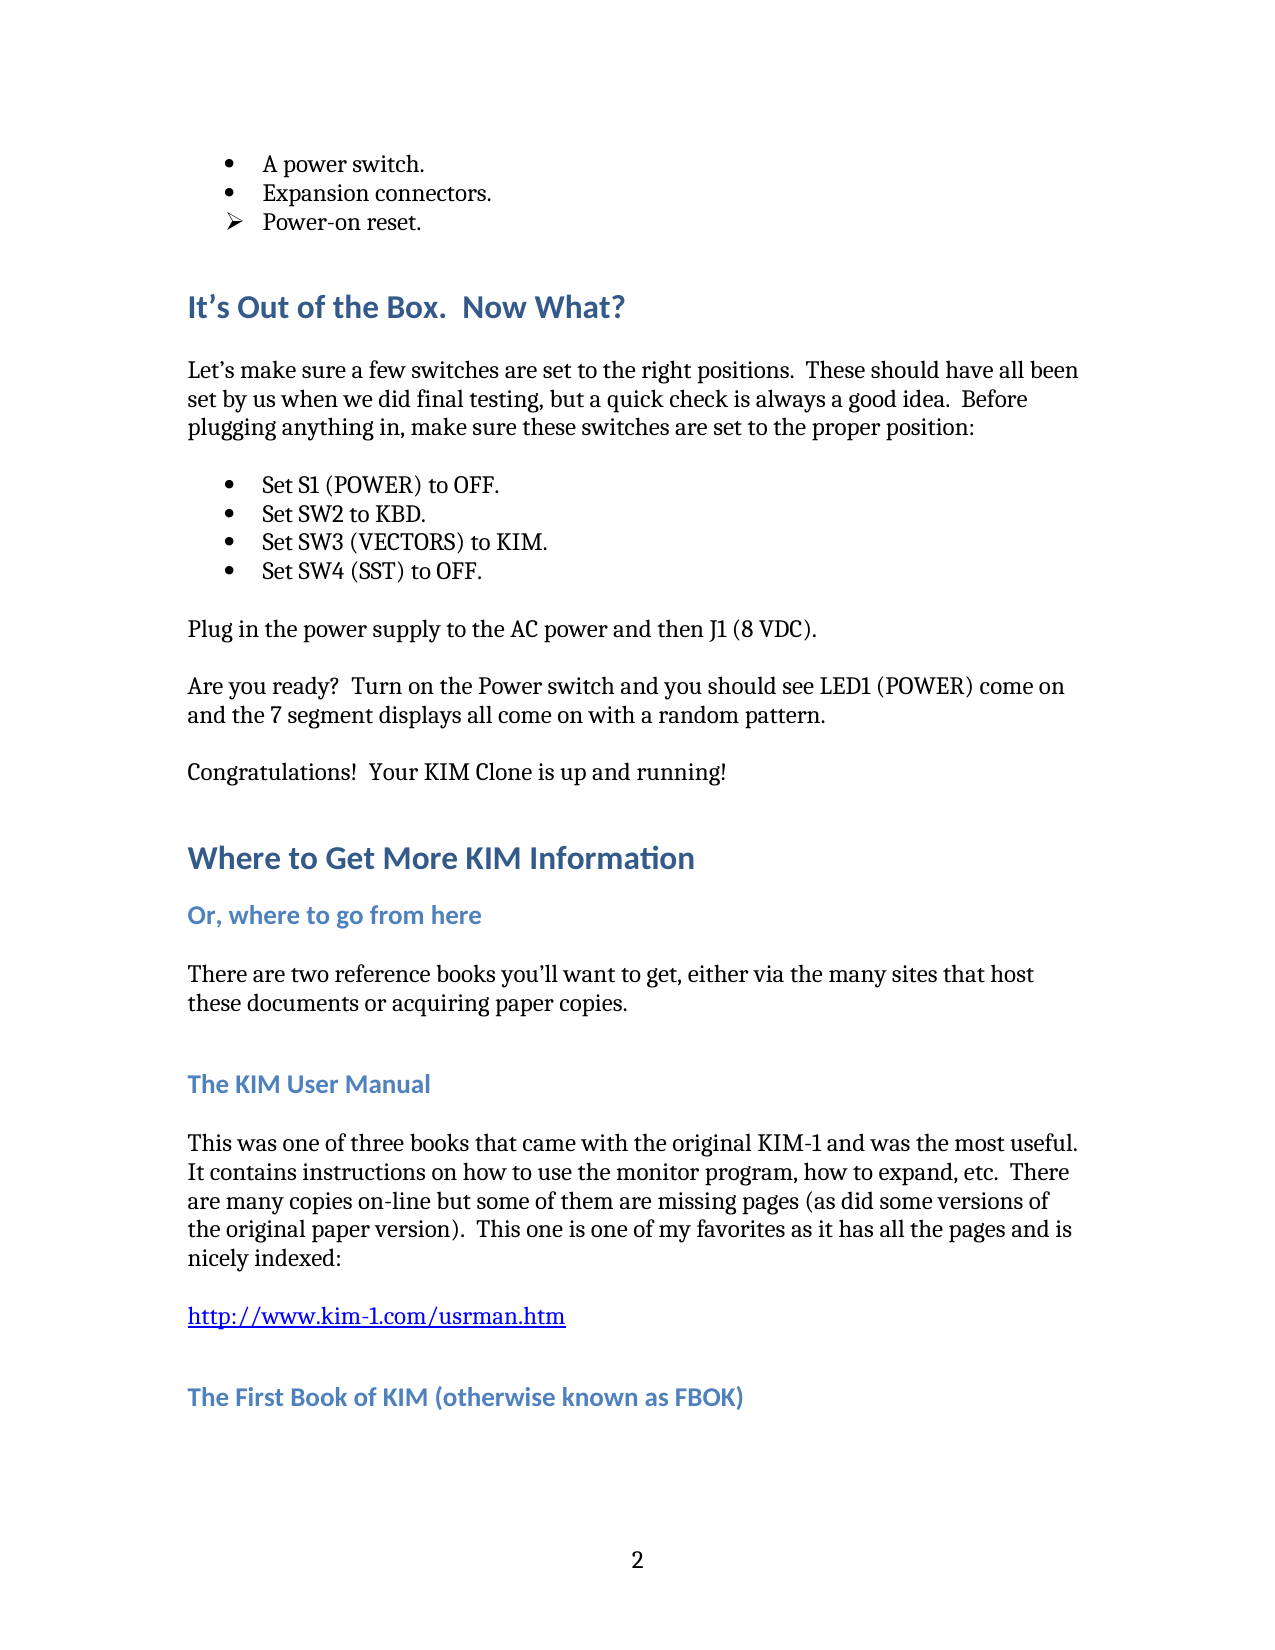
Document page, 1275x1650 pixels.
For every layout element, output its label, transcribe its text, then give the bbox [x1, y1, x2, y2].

text This was one of three books that came with the original KIM-1 and was the most useful. It contains instructions on how to use the monitor program, how to expand, etc. There are many copies on-line but some of them are missing pages (as did some versions of the original paper version). This one is one of my favorites as it has all the pages and is nicely indexed: [187, 1129, 1087, 1302]
list Set SW3 (VECTORS) to KIM. [225, 528, 1087, 557]
subtitle The KIM User Manual [187, 1067, 1087, 1100]
text Plug in the power supply to the AC power and then J1 (8 VDC). [187, 614, 1087, 643]
subtitle Where to Get More KIM Information [187, 837, 1087, 878]
text Are you ready? Turn on the Power switch and you should see LED1 (POWER) come on and the 7 segment displays all come on with a random pattern. [187, 672, 1087, 729]
text Let’s make sure a few switches are set to the right positions. These should have all been set by us when we did final testing, but a quick check is always a good idea. Before plugging anything in, make sure these switches are set to the proper position: [187, 356, 1087, 442]
text Congratulations! Your KIM Clone is up and running! [187, 758, 1087, 787]
text There are two reference books you’ll want to get, either via the many sites that host these documents or acquiring paper copies. [187, 960, 1087, 1018]
text http://www.kim-1.com/usrman.htm [187, 1302, 1087, 1330]
subtitle It’s Out of the Box. Now What? [187, 286, 1087, 327]
list Set SW4 (SST) to OFF. [225, 557, 1087, 586]
list Power-on reset. [225, 207, 1087, 236]
subtitle The First Book of KIM (otherwise known as FBOK) [187, 1380, 1087, 1413]
list A power switch. [225, 150, 1087, 179]
list Expansion connectors. [225, 179, 1087, 207]
subtitle Or, where to go from here [187, 898, 1087, 932]
list Set S1 (POWER) to OFF. [225, 471, 1087, 499]
list Set SW2 to KBD. [225, 499, 1087, 528]
